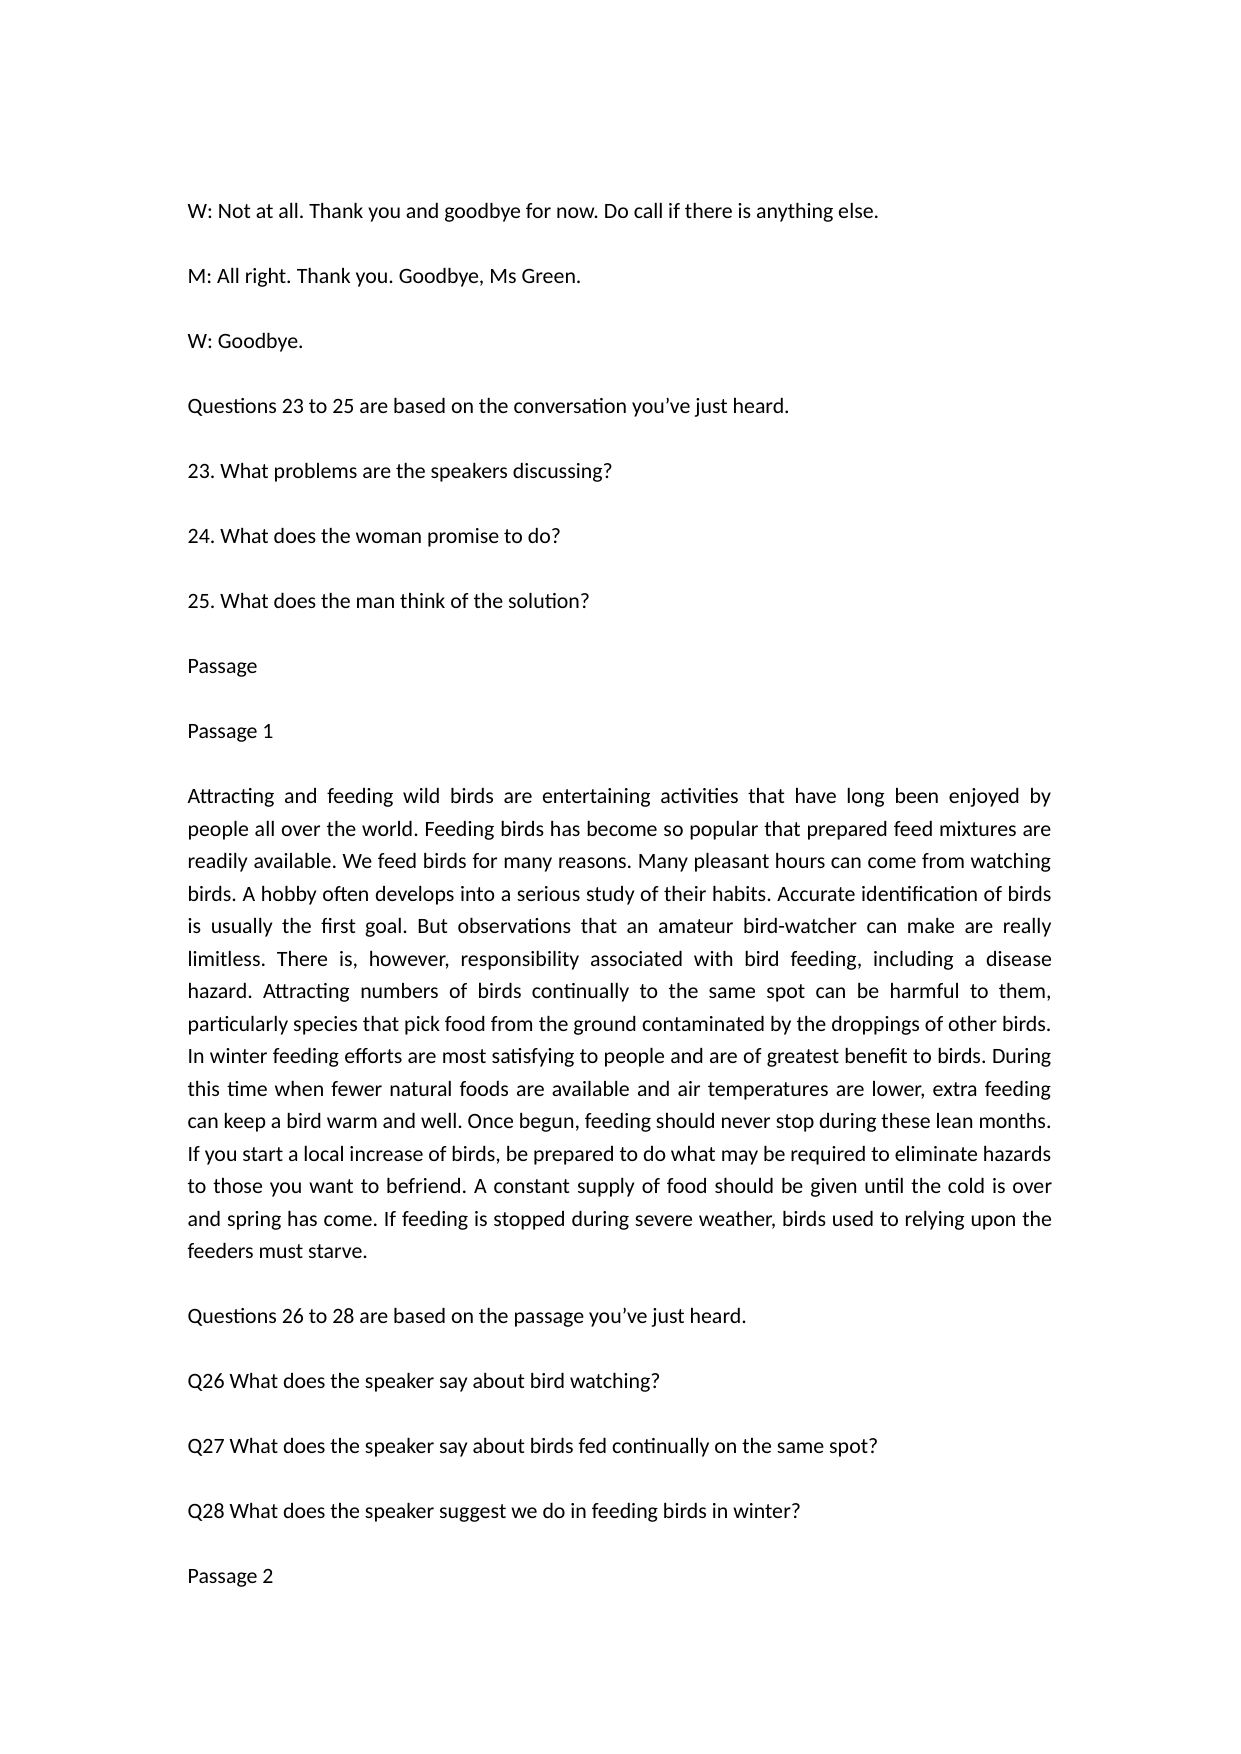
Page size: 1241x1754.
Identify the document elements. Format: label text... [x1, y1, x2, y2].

text Attracting and feeding wild birds are entertaining activities that have long been enjoyed by people all over the world. Feeding birds has become so popular that prepared feed mixtures are readily available. We feed birds for many reasons. Many pleasant hours can come from watching birds. A hobby often develops into a serious study of their habits. Accurate identification of birds is usually the first goal. But observations that an amateur bird-watcher can make are really limitless. There is, however, responsibility associated with bird feeding, including a disease hazard. Attracting numbers of birds continually to the same spot can be harmful to them, particularly species that pick food from the ground contaminated by the droppings of other birds. In winter feeding efforts are most satisfying to people and are of greatest benefit to birds. During this time when fewer natural foods are available and air temperatures are lower, extra feeding can keep a bird warm and well. Once begun, feeding should never stop during these lean months. If you start a local increase of birds, be prepared to do what may be required to eliminate hazards to those you want to befriend. A constant supply of food should be given until the cold is over and spring has come. If feeding is stopped during severe weather, birds used to relying upon the feeders must starve. [187, 779, 1053, 1267]
text W: Goodbye. [187, 324, 1053, 357]
text Q28 What does the speaker suggest we do in feeding birds in winter? [187, 1494, 1053, 1527]
text Q26 What does the speaker say about bird watching? [187, 1364, 1053, 1397]
text Passage 2 [187, 1559, 1053, 1592]
text Q27 What does the speaker say about birds fed continually on the same spot? [187, 1429, 1053, 1462]
text 23. What problems are the speakers discussing? [187, 454, 1053, 487]
text 25. What does the man think of the solution? [187, 584, 1053, 617]
text Questions 23 to 25 are based on the conversation you’ve just heard. [187, 389, 1053, 422]
text W: Not at all. Thank you and goodbye for now. Do call if there is anything else. [187, 194, 1053, 227]
text Passage 1 [187, 714, 1053, 747]
text Passage [187, 649, 1053, 682]
text Questions 26 to 28 are based on the passage you’ve just heard. [187, 1299, 1053, 1332]
text 24. What does the woman promise to do? [187, 519, 1053, 552]
text M: All right. Thank you. Goodbye, Ms Green. [187, 259, 1053, 292]
